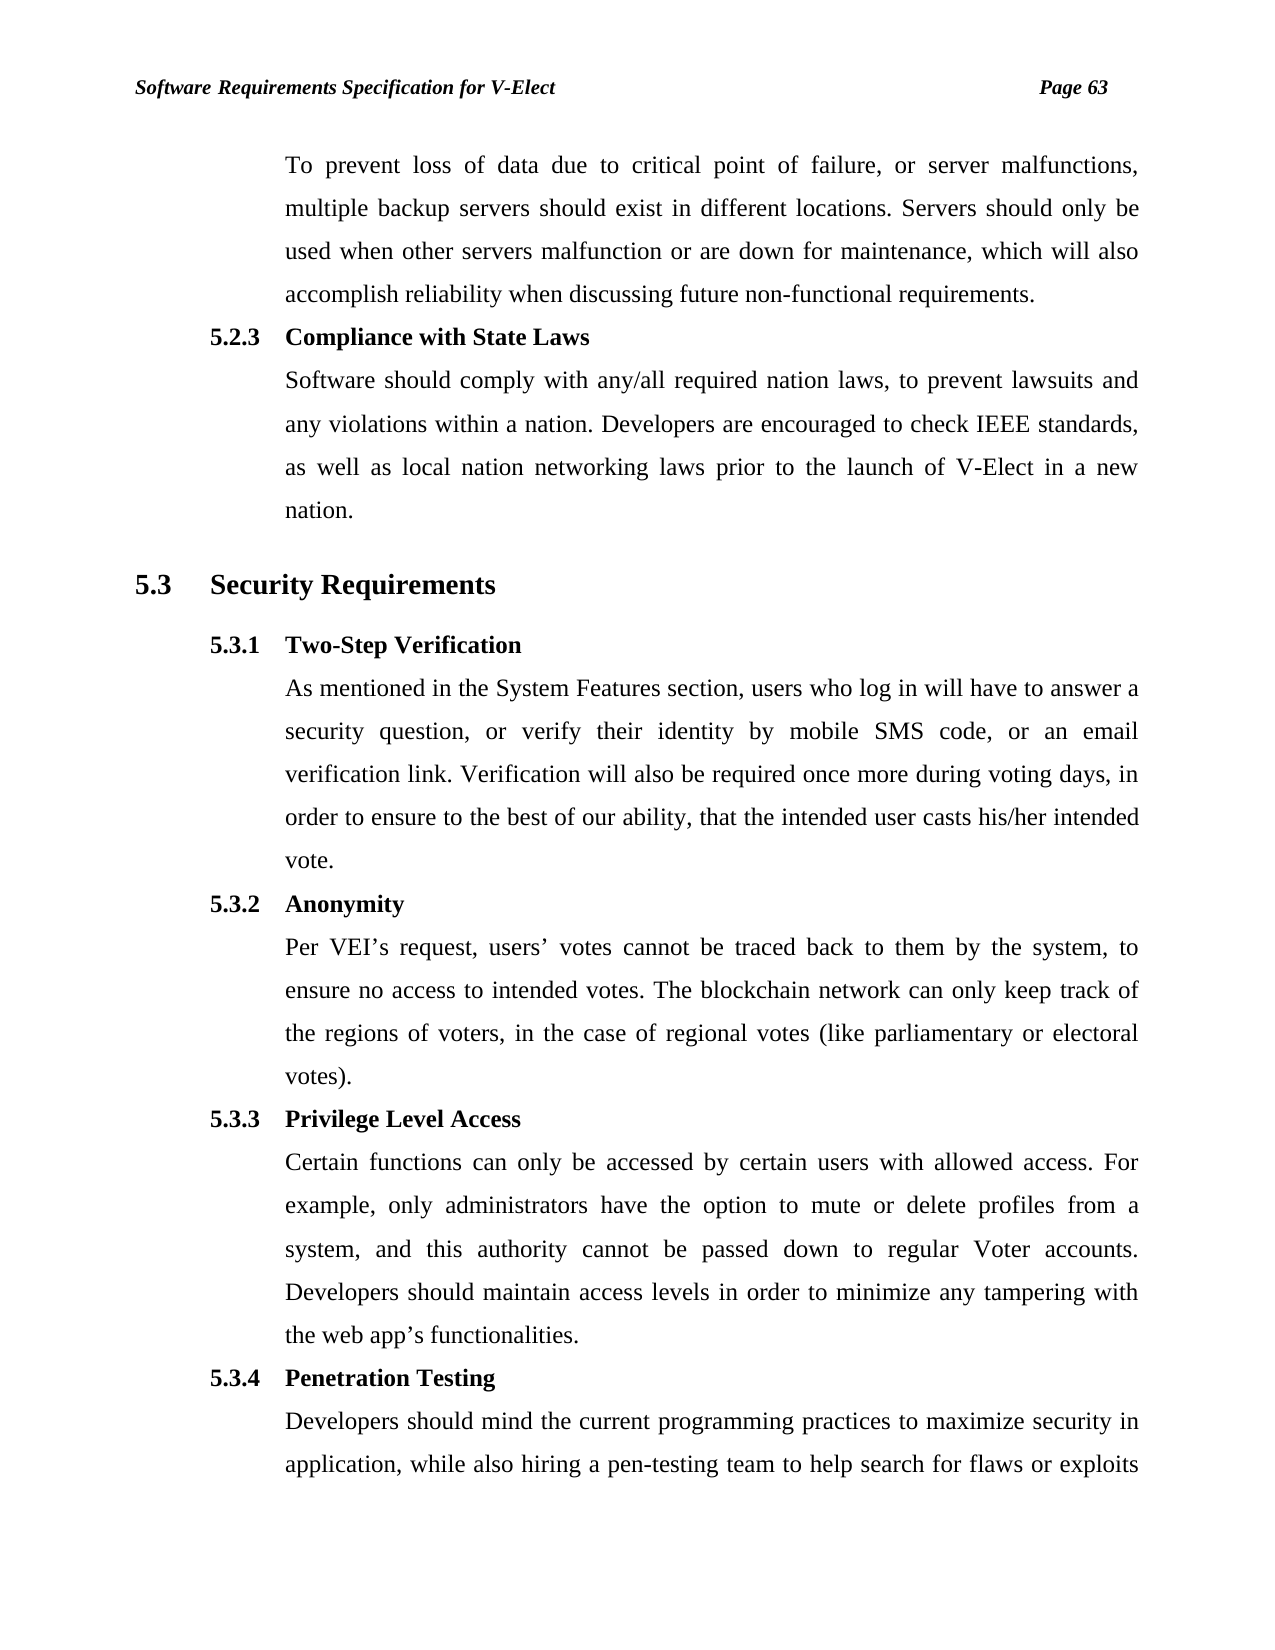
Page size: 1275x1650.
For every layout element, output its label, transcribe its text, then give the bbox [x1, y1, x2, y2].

text 5.3.4 Penetration Testing [135, 1363, 1140, 1392]
text To prevent loss of data due to critical point of failure, or server malfunctions, multiple backup servers should exist in different locations. Servers should only be used when other servers malfunction or are down for maintenance, which will also accomplish reliability when discussing future non-functional requirements. [285, 150, 1140, 308]
text Certain functions can only be accessed by certain users with allowed access. For example, only administrators have the option to mute or delete profiles from a system, and this authority cannot be passed down to regular Voter accounts. Developers should maintain access levels in order to minimize any tampering with the web app’s functionalities. [285, 1147, 1140, 1349]
text 5.2.3 Compliance with State Laws [135, 322, 1140, 351]
subtitle Security Requirements [135, 567, 1140, 601]
text Per VEI’s request, users’ votes cannot be traced back to them by the system, to ensure no access to intended votes. The blockchain network can only keep track of the regions of voters, in the case of regional votes (like parliamentary or electoral votes). [285, 932, 1140, 1090]
text Software should comply with any/all required nation laws, to prevent lawsuits and any violations within a nation. Developers are encouraged to check IEEE standards, as well as local nation networking laws prior to the launch of V-Elect in a new nation. [285, 366, 1140, 524]
text 5.3.2 Anonymity [135, 889, 1140, 917]
text 5.3.3 Privilege Level Access [135, 1104, 1140, 1133]
text As mentioned in the System Features section, users who log in will have to answer a security question, or verify their identity by mobile SMS code, or an email verification link. Verification will also be required once more during voting days, in order to ensure to the best of our ability, that the intended user casts his/her intended vote. [285, 673, 1140, 874]
text 5.3.1 Two-Step Verification [135, 630, 1140, 659]
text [285, 1406, 1140, 1478]
